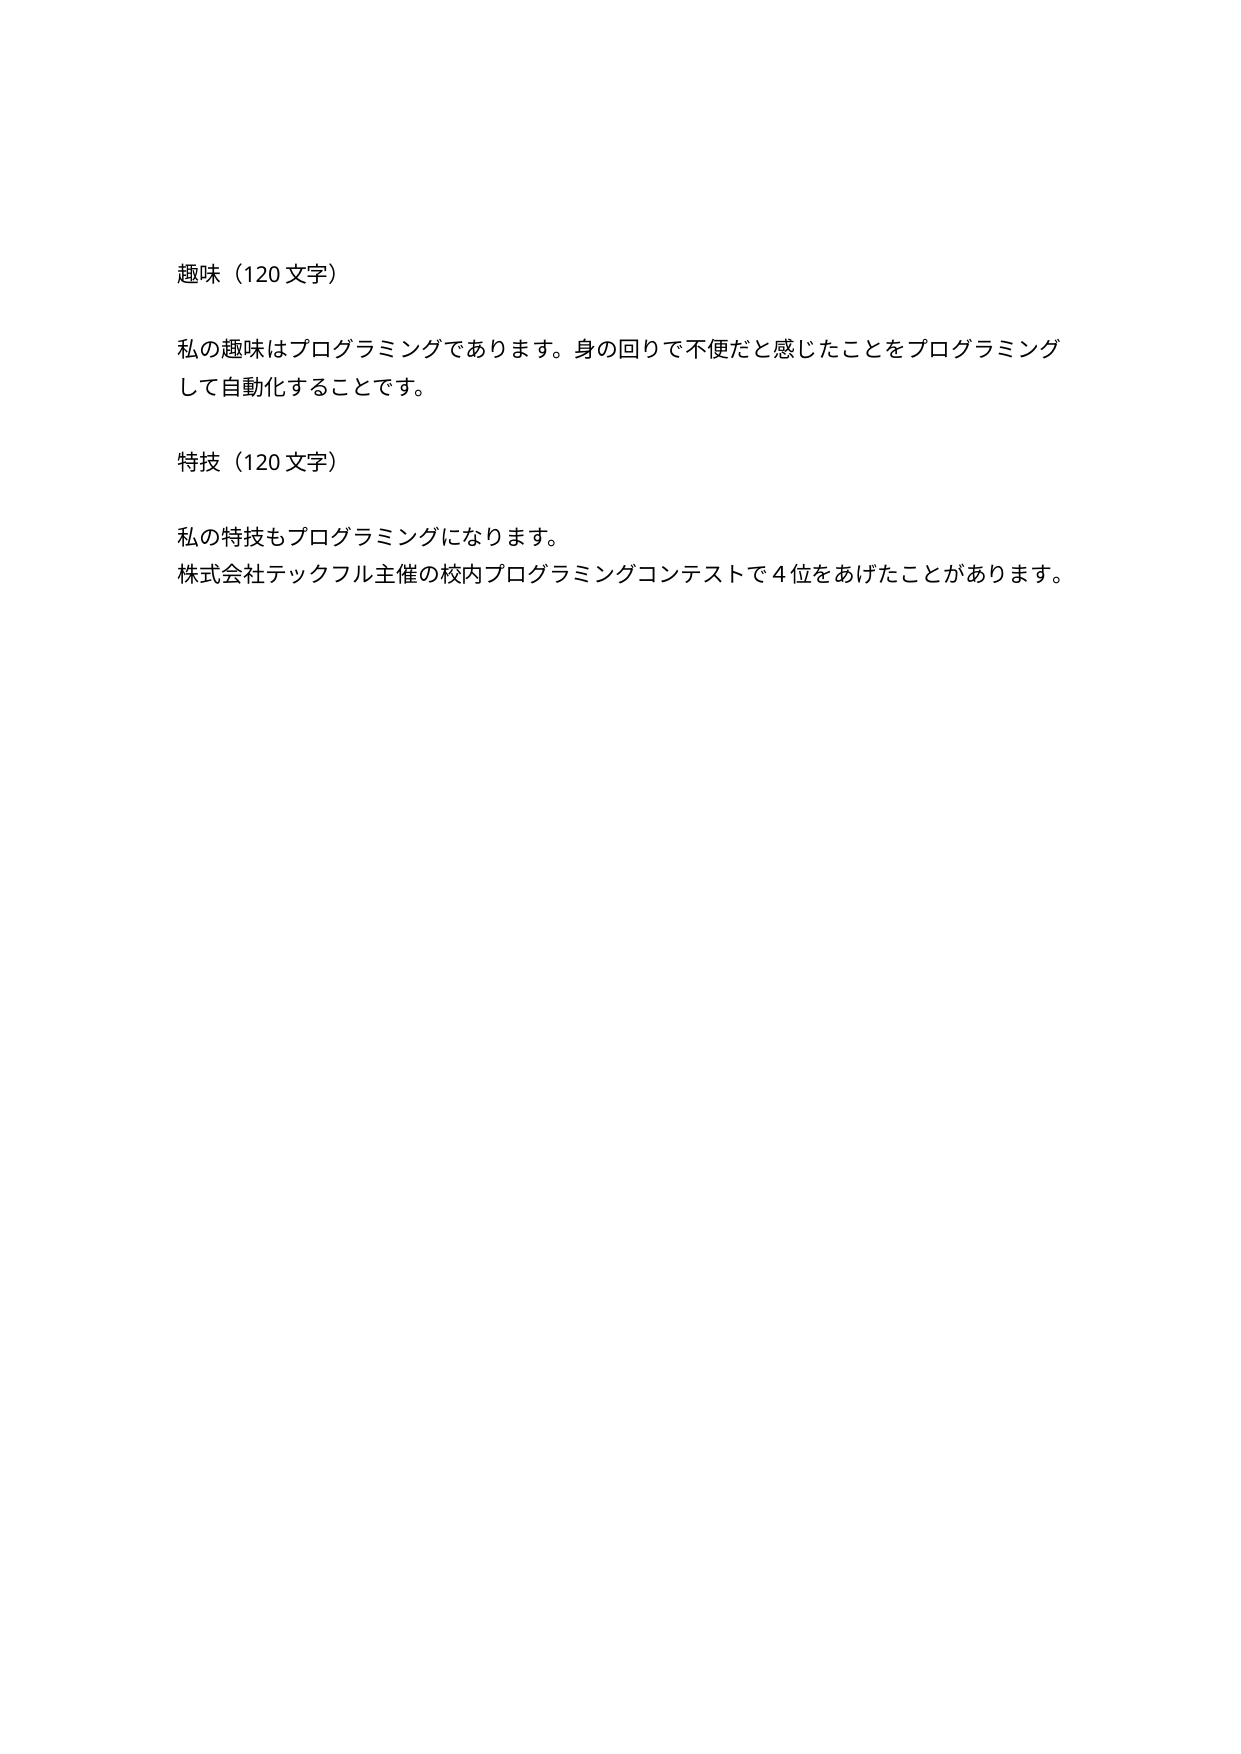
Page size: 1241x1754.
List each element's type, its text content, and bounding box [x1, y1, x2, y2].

text 特技（120文字） [177, 442, 1063, 479]
text 株式会社テックフル主催の校内プログラミングコンテストで４位をあげたことがあります。 [177, 554, 1063, 592]
text 私の特技もプログラミングになります。 [177, 517, 1063, 554]
text 趣味（120文字） [177, 254, 1063, 292]
text 私の趣味はプログラミングであります。身の回りで不便だと感じたことをプログラミングして自動化することです。 [177, 329, 1063, 404]
